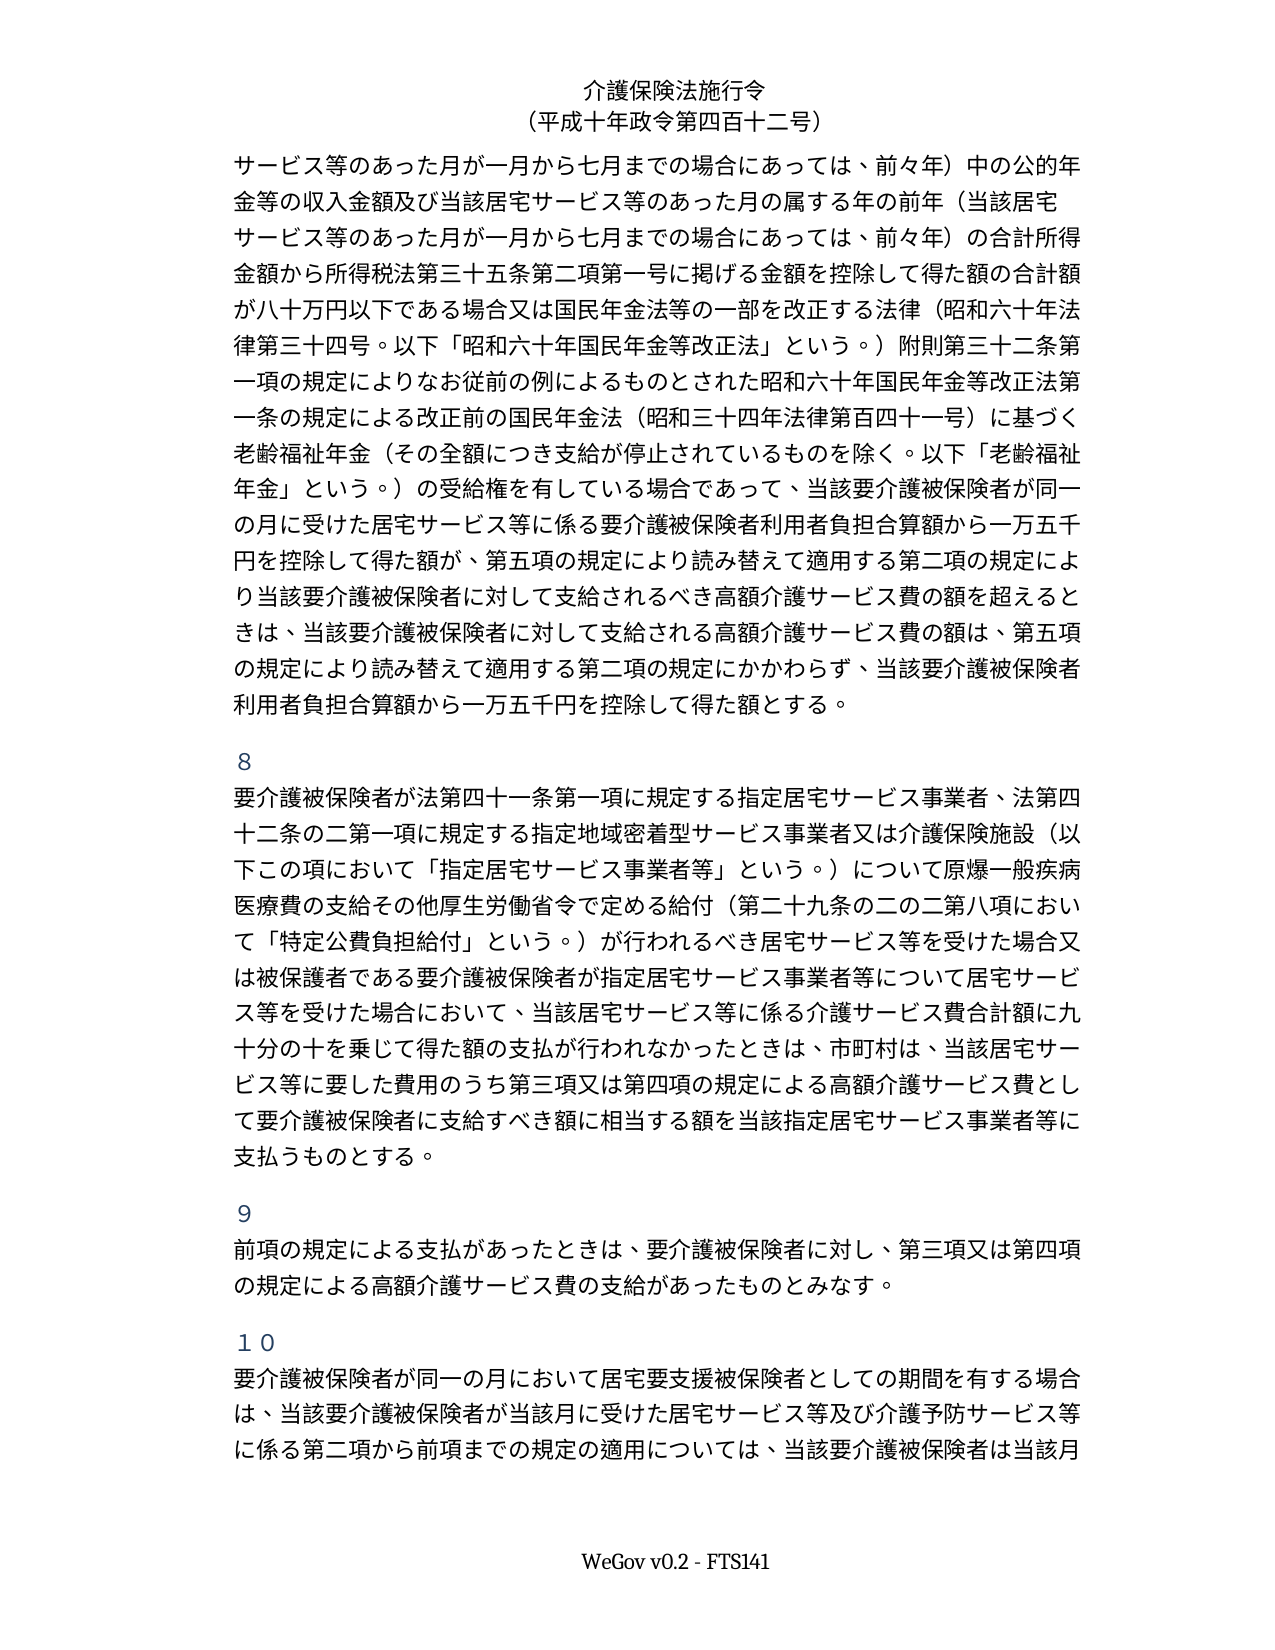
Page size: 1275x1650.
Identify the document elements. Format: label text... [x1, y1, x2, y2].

subtitle ９ [233, 1198, 1087, 1229]
text 要介護被保険者が法第四十一条第一項に規定する指定居宅サービス事業者、法第四十二条の二第一項に規定する指定地域密着型サービス事業者又は介護保険施設（以下この項において「指定居宅サービス事業者等」という。）について原爆一般疾病医療費の支給その他厚生労働省令で定める給付（第二十九条の二の二第八項において「特定公費負担給付」という。）が行われるべき居宅サービス等を受けた場合又は被保護者である要介護被保険者が指定居宅サービス事業者等について居宅サービス等を受けた場合において、当該居宅サービス等に係る介護サービス費合計額に九十分の十を乗じて得た額の支払が行われなかったときは、市町村は、当該居宅サービス等に要した費用のうち第三項又は第四項の規定による高額介護サービス費として要介護被保険者に支給すべき額に相当する額を当該指定居宅サービス事業者等に支払うものとする。 [233, 782, 1087, 1172]
subtitle ８ [233, 746, 1087, 777]
text 前項の規定による支払があったときは、要介護被保険者に対し、第三項又は第四項の規定による高額介護サービス費の支給があったものとみなす。 [233, 1234, 1087, 1301]
subtitle １０ [233, 1327, 1087, 1358]
